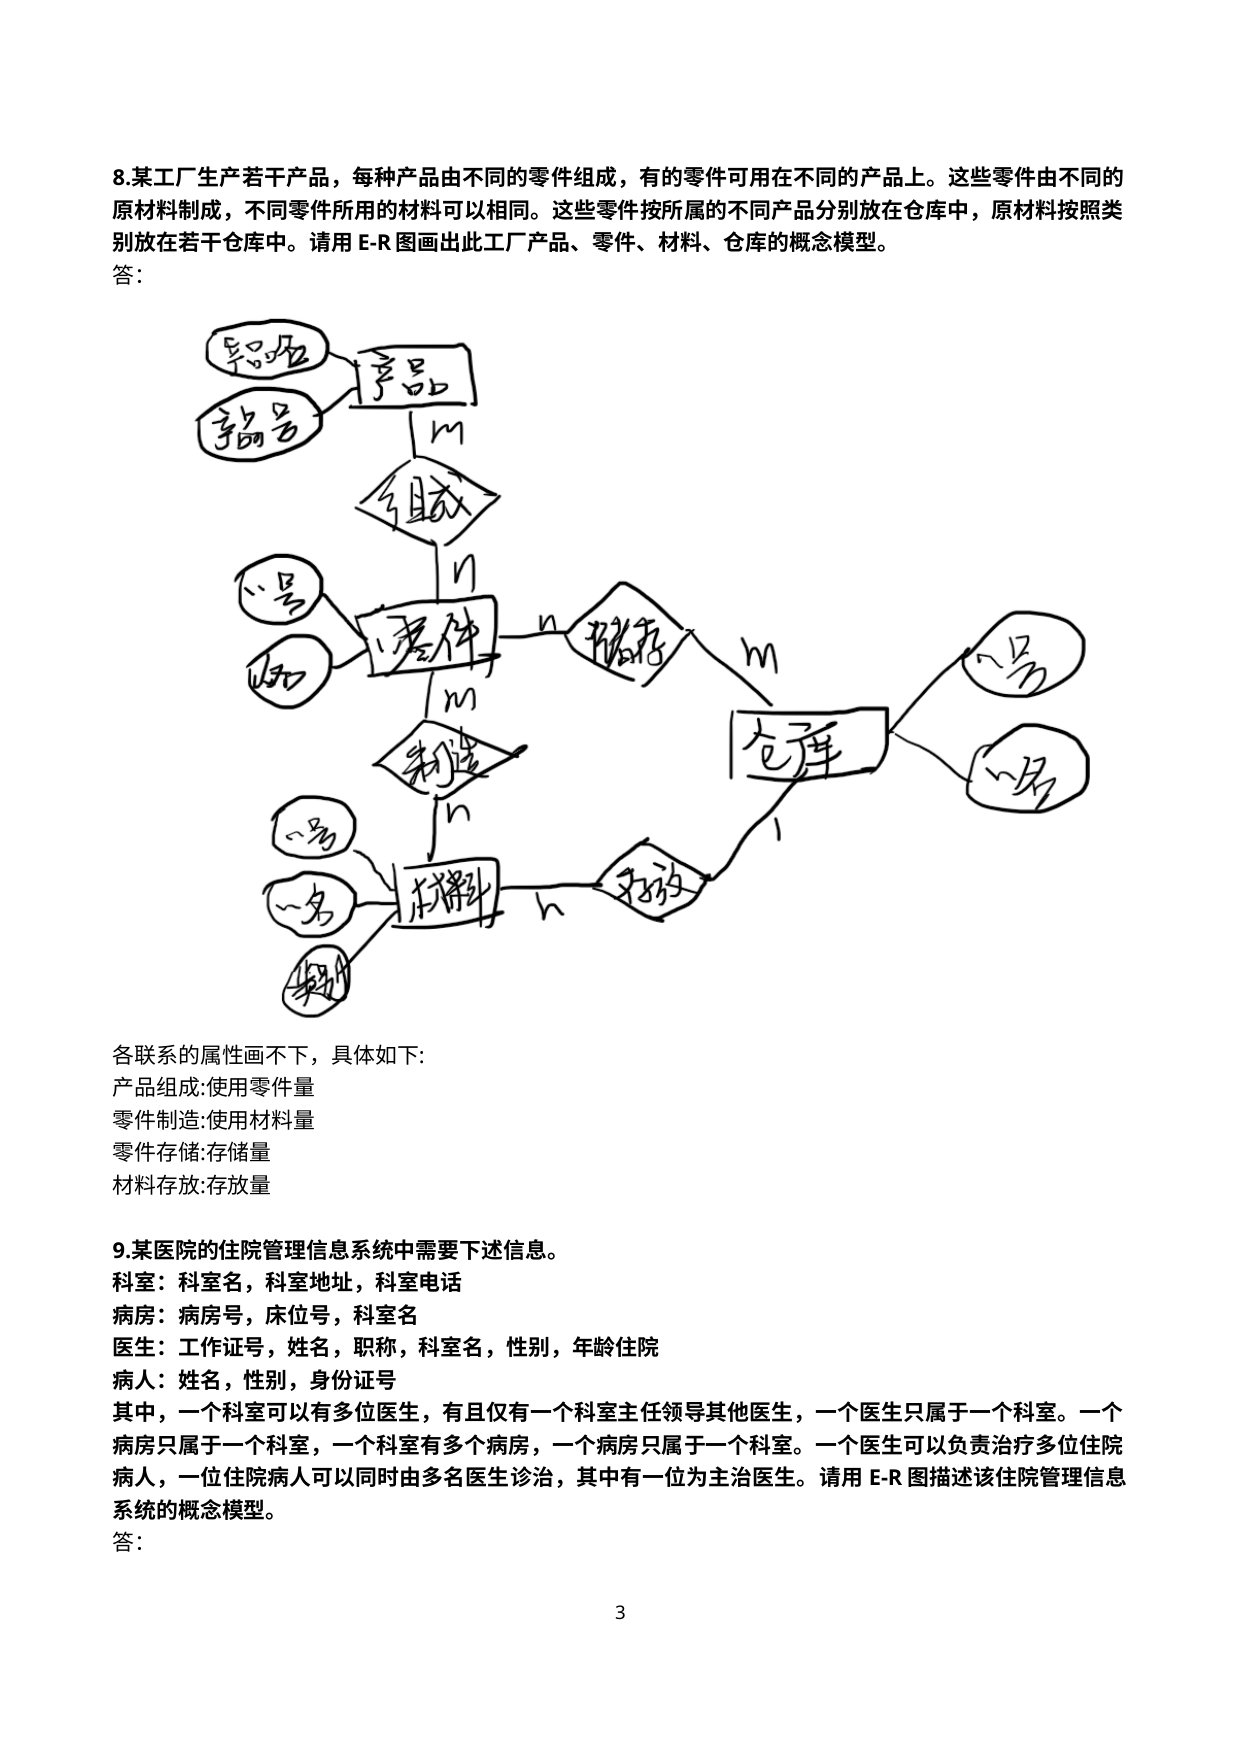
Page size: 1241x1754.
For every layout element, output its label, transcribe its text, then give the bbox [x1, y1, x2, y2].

list 答： [112, 257, 1128, 289]
list 医生：工作证号，姓名，职称，科室名，性别，年龄住院 [112, 1330, 1128, 1362]
list 零件制造:使用材料量 [112, 1102, 1128, 1135]
list 材料存放:存放量 [112, 1167, 1128, 1200]
picture [112, 289, 1128, 1031]
list 8.某工厂生产若干产品，每种产品由不同的零件组成，有的零件可用在不同的产品上。这些零件由不同的原材料制成，不同零件所用的材料可以相同。这些零件按所属的不同产品分别放在仓库中，原材料按照类别放在若干仓库中。请用E-R图画出此工厂产品、零件、材料、仓库的概念模型。 [112, 160, 1128, 257]
list 零件存储:存储量 [112, 1135, 1128, 1167]
list 科室：科室名，科室地址，科室电话 [112, 1265, 1128, 1297]
list 病人：姓名，性别，身份证号 [112, 1362, 1128, 1395]
list 病房：病房号，床位号，科室名 [112, 1297, 1128, 1330]
list 答： [112, 1525, 1128, 1557]
list 9.某医院的住院管理信息系统中需要下述信息。 [112, 1232, 1128, 1265]
list 产品组成:使用零件量 [112, 1070, 1128, 1102]
list 其中，一个科室可以有多位医生，有且仅有一个科室主任领导其他医生，一个医生只属于一个科室。一个病房只属于一个科室，一个科室有多个病房，一个病房只属于一个科室。一个医生可以负责治疗多位住院病人，一位住院病人可以同时由多名医生诊治，其中有一位为主治医生。请用E-R图描述该住院管理信息系统的概念模型。 [112, 1395, 1128, 1525]
list 各联系的属性画不下，具体如下: [112, 1037, 1128, 1070]
